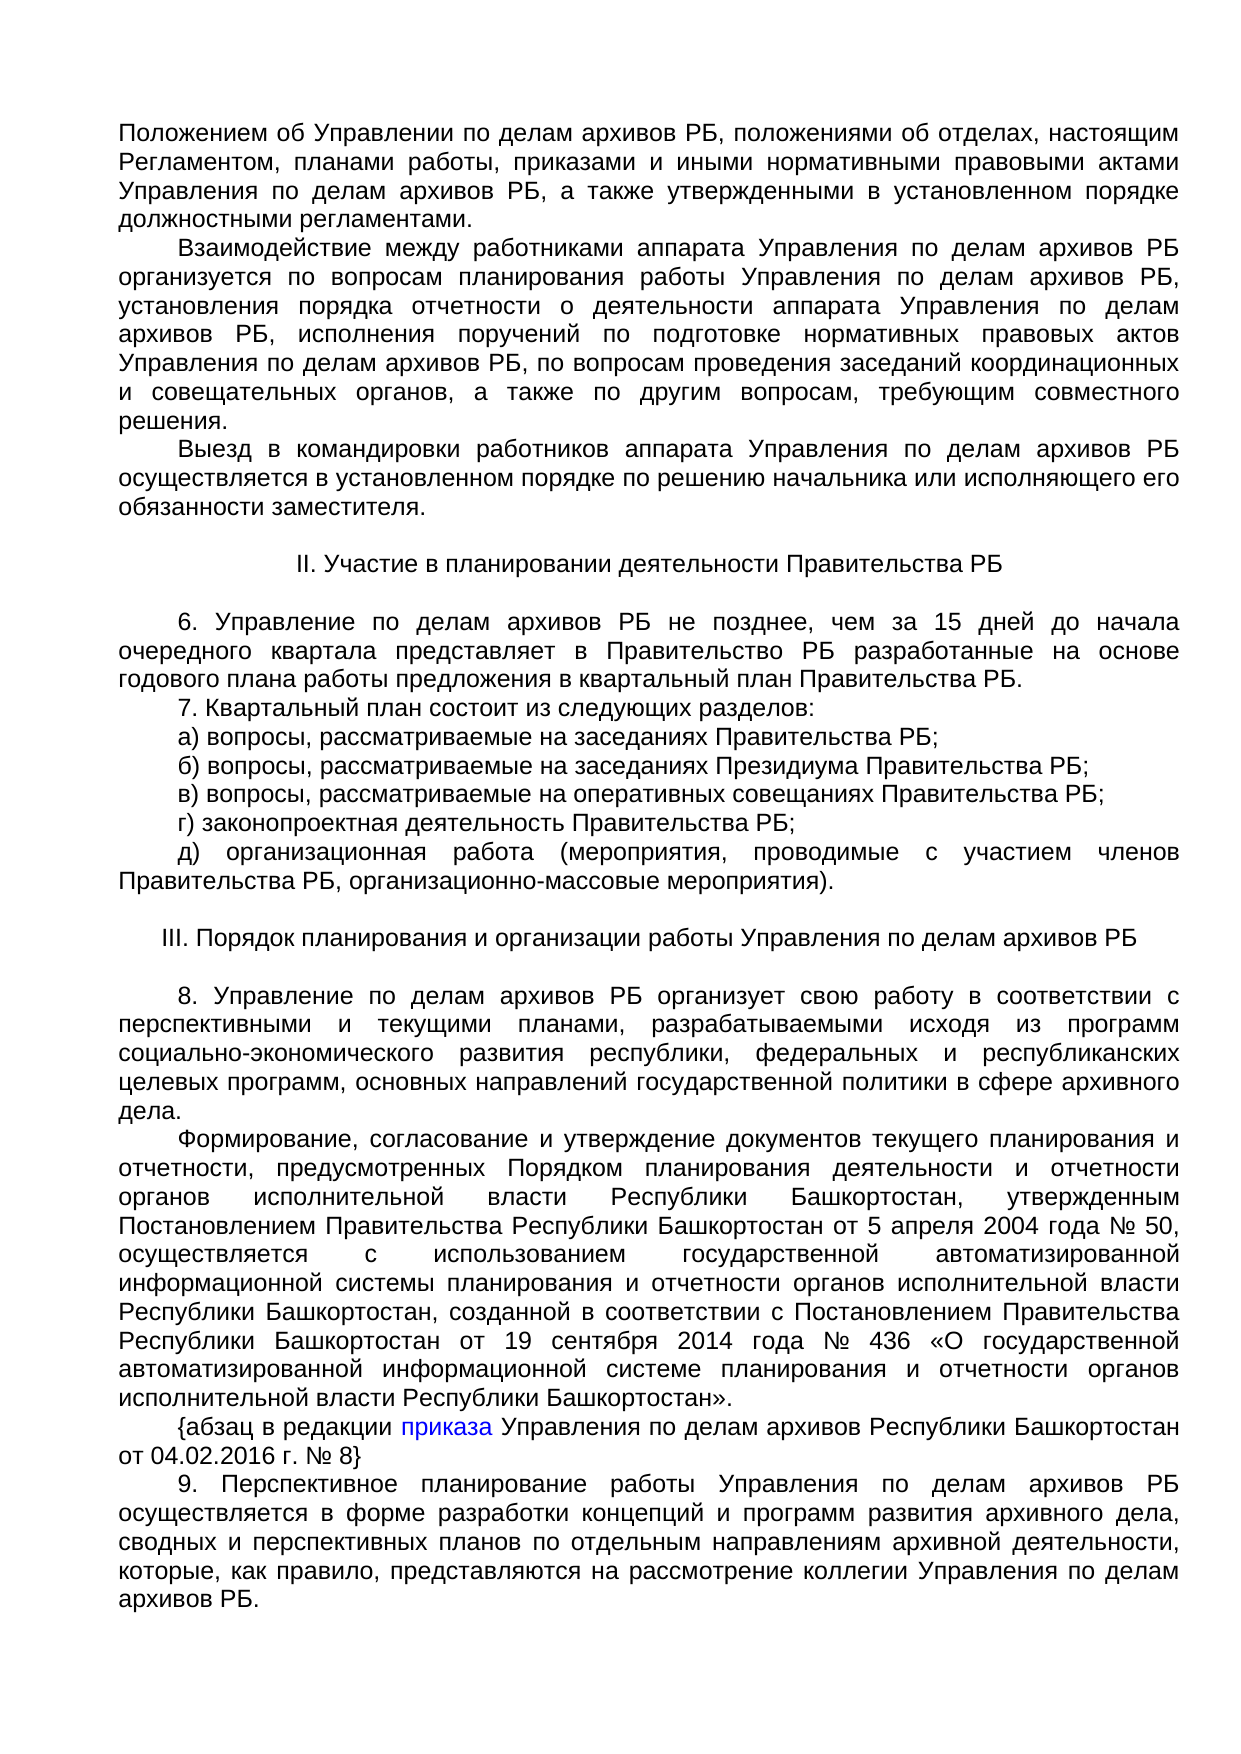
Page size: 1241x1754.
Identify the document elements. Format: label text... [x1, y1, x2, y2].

text 9. Перспективное планирование работы Управления по делам архивов РБ осуществляется в форме разработки концепций и программ развития архивного дела, сводных и перспективных планов по отдельным направлениям архивной деятельности, которые, как правило, представляются на рассмотрение коллегии Управления по делам архивов РБ. [118, 1469, 1181, 1613]
text Формирование, согласование и утверждение документов текущего планирования и отчетности, предусмотренных Порядком планирования деятельности и отчетности органов исполнительной власти Республики Башкортостан, утвержденным Постановлением Правительства Республики Башкортостан от 5 апреля 2004 года № 50, осуществляется с использованием государственной автоматизированной информационной системы планирования и отчетности органов исполнительной власти Республики Башкортостан, созданной в соответствии с Постановлением Правительства Республики Башкортостан от 19 сентября 2014 года № 436 «О государственной автоматизированной информационной системе планирования и отчетности органов исполнительной власти Республики Башкортостан». [118, 1124, 1181, 1412]
text {абзац в редакции приказа Управления по делам архивов Республики Башкортостан от 04.02.2016 г. № 8} [118, 1412, 1181, 1469]
text 8. Управление по делам архивов РБ организует свою работу в соответствии с перспективными и текущими планами, разрабатываемыми исходя из программ социально-экономического развития республики, федеральных и республиканских целевых программ, основных направлений государственной политики в сфере архивного дела. [118, 981, 1181, 1124]
text 6. Управление по делам архивов РБ не позднее, чем за 15 дней до начала очередного квартала представляет в Правительство РБ разработанные на основе годового плана работы предложения в квартальный план Правительства РБ. [118, 607, 1181, 693]
text II. Участие в планировании деятельности Правительства РБ [118, 549, 1181, 578]
text Выезд в командировки работников аппарата Управления по делам архивов РБ осуществляется в установленном порядке по решению начальника или исполняющего его обязанности заместителя. [118, 434, 1181, 521]
text д) организационная работа (мероприятия, проводимые с участием членов Правительства РБ, организационно-массовые мероприятия). [118, 837, 1181, 894]
text а) вопросы, рассматриваемые на заседаниях Правительства РБ; [118, 722, 1181, 751]
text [118, 118, 1181, 233]
text г) законопроектная деятельность Правительства РБ; [118, 808, 1181, 837]
text б) вопросы, рассматриваемые на заседаниях Президиума Правительства РБ; [118, 751, 1181, 779]
text Взаимодействие между работниками аппарата Управления по делам архивов РБ организуется по вопросам планирования работы Управления по делам архивов РБ, установления порядка отчетности о деятельности аппарата Управления по делам архивов РБ, исполнения поручений по подготовке нормативных правовых актов Управления по делам архивов РБ, по вопросам проведения заседаний координационных и совещательных органов, а также по другим вопросам, требующим совместного решения. [118, 233, 1181, 434]
text в) вопросы, рассматриваемые на оперативных совещаниях Правительства РБ; [118, 779, 1181, 808]
text 7. Квартальный план состоит из следующих разделов: [118, 693, 1181, 722]
text III. Порядок планирования и организации работы Управления по делам архивов РБ [118, 923, 1181, 952]
